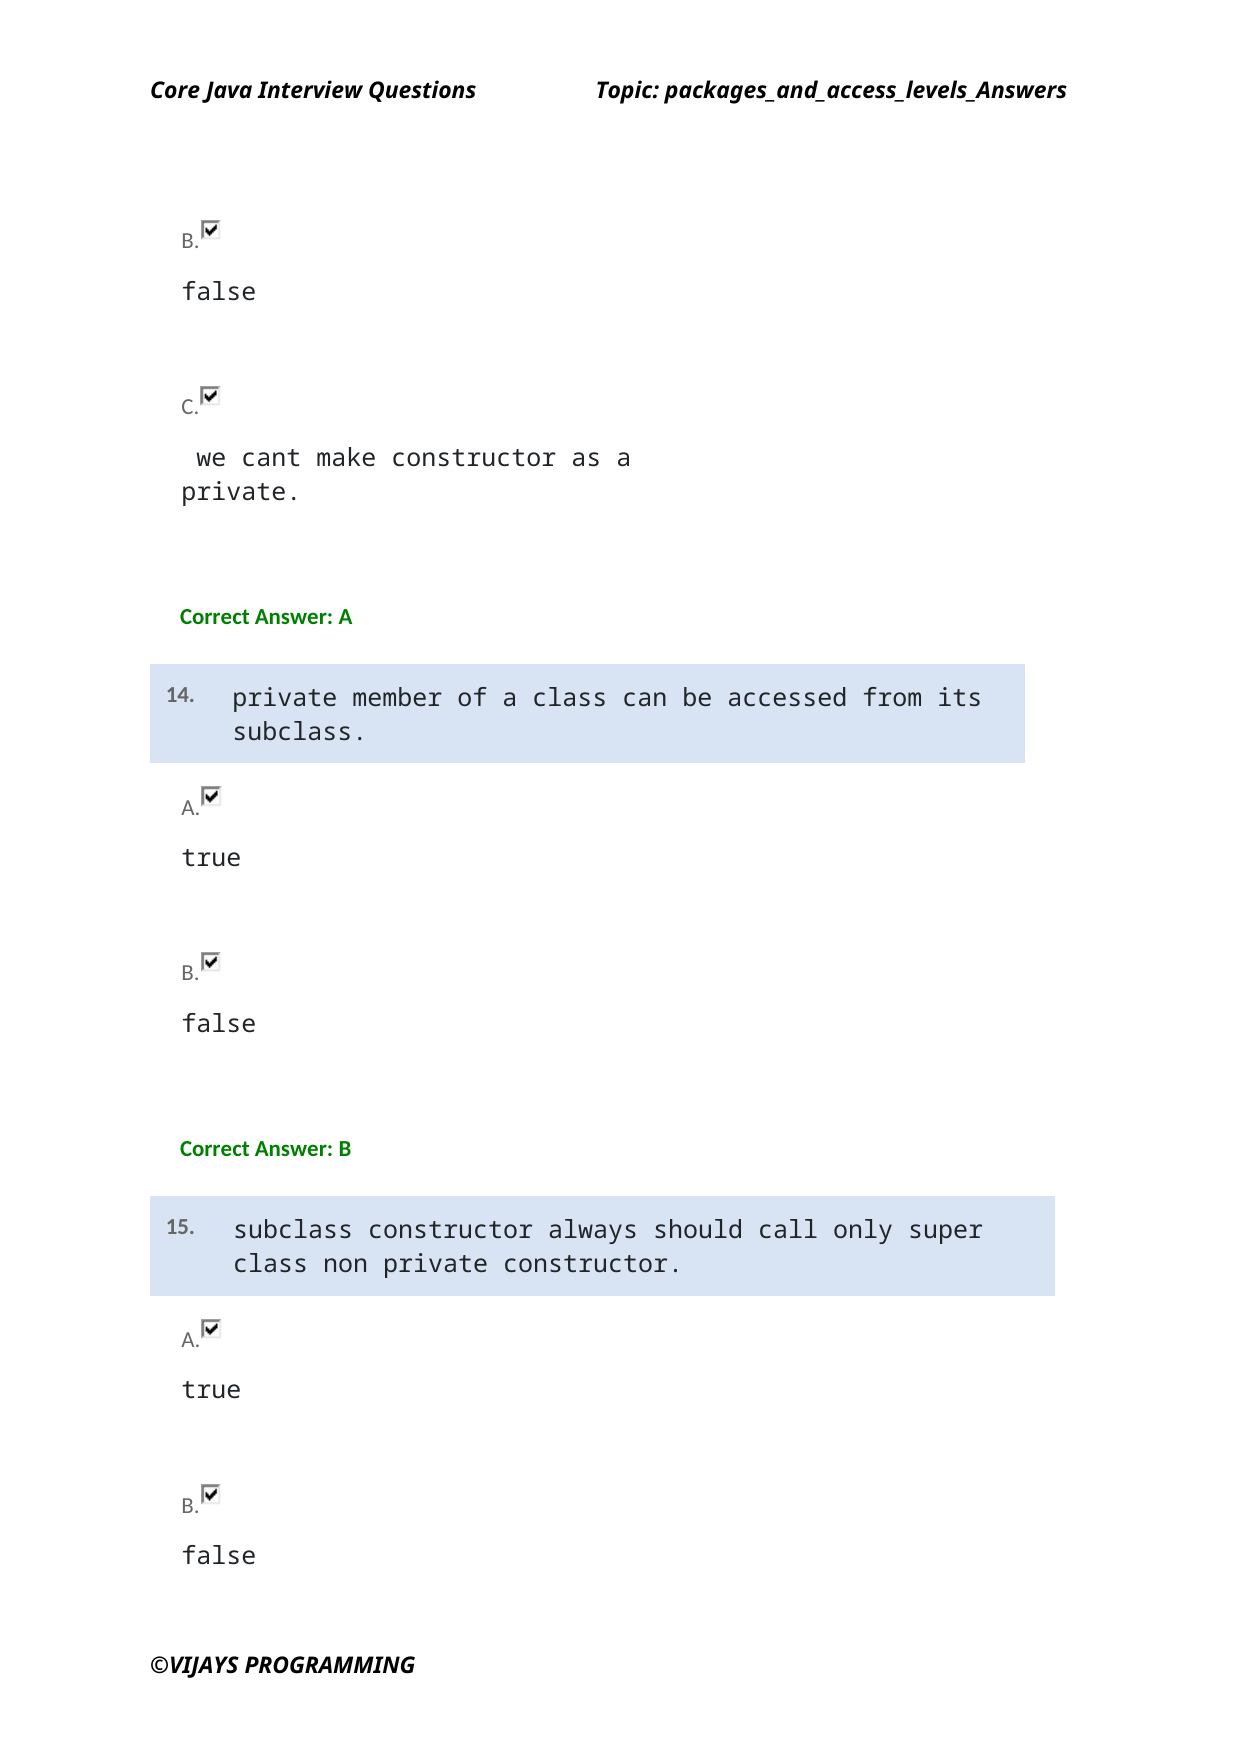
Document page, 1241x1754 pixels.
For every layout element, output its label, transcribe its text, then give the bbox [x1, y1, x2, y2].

table_header subclass constructor always should call only super class non private constructor. [217, 1196, 1055, 1296]
table_cell private member of a class can be accessed from its subclass. [216, 664, 1025, 763]
table_cell Correct Answer: A [150, 594, 1090, 664]
table_cell [150, 1296, 1090, 1587]
table_cell 14. [150, 664, 216, 763]
table_cell Correct Answer: B [150, 1126, 1090, 1196]
table_cell [150, 764, 1090, 1126]
table_cell [150, 150, 1090, 594]
table_header 15. [150, 1196, 217, 1296]
